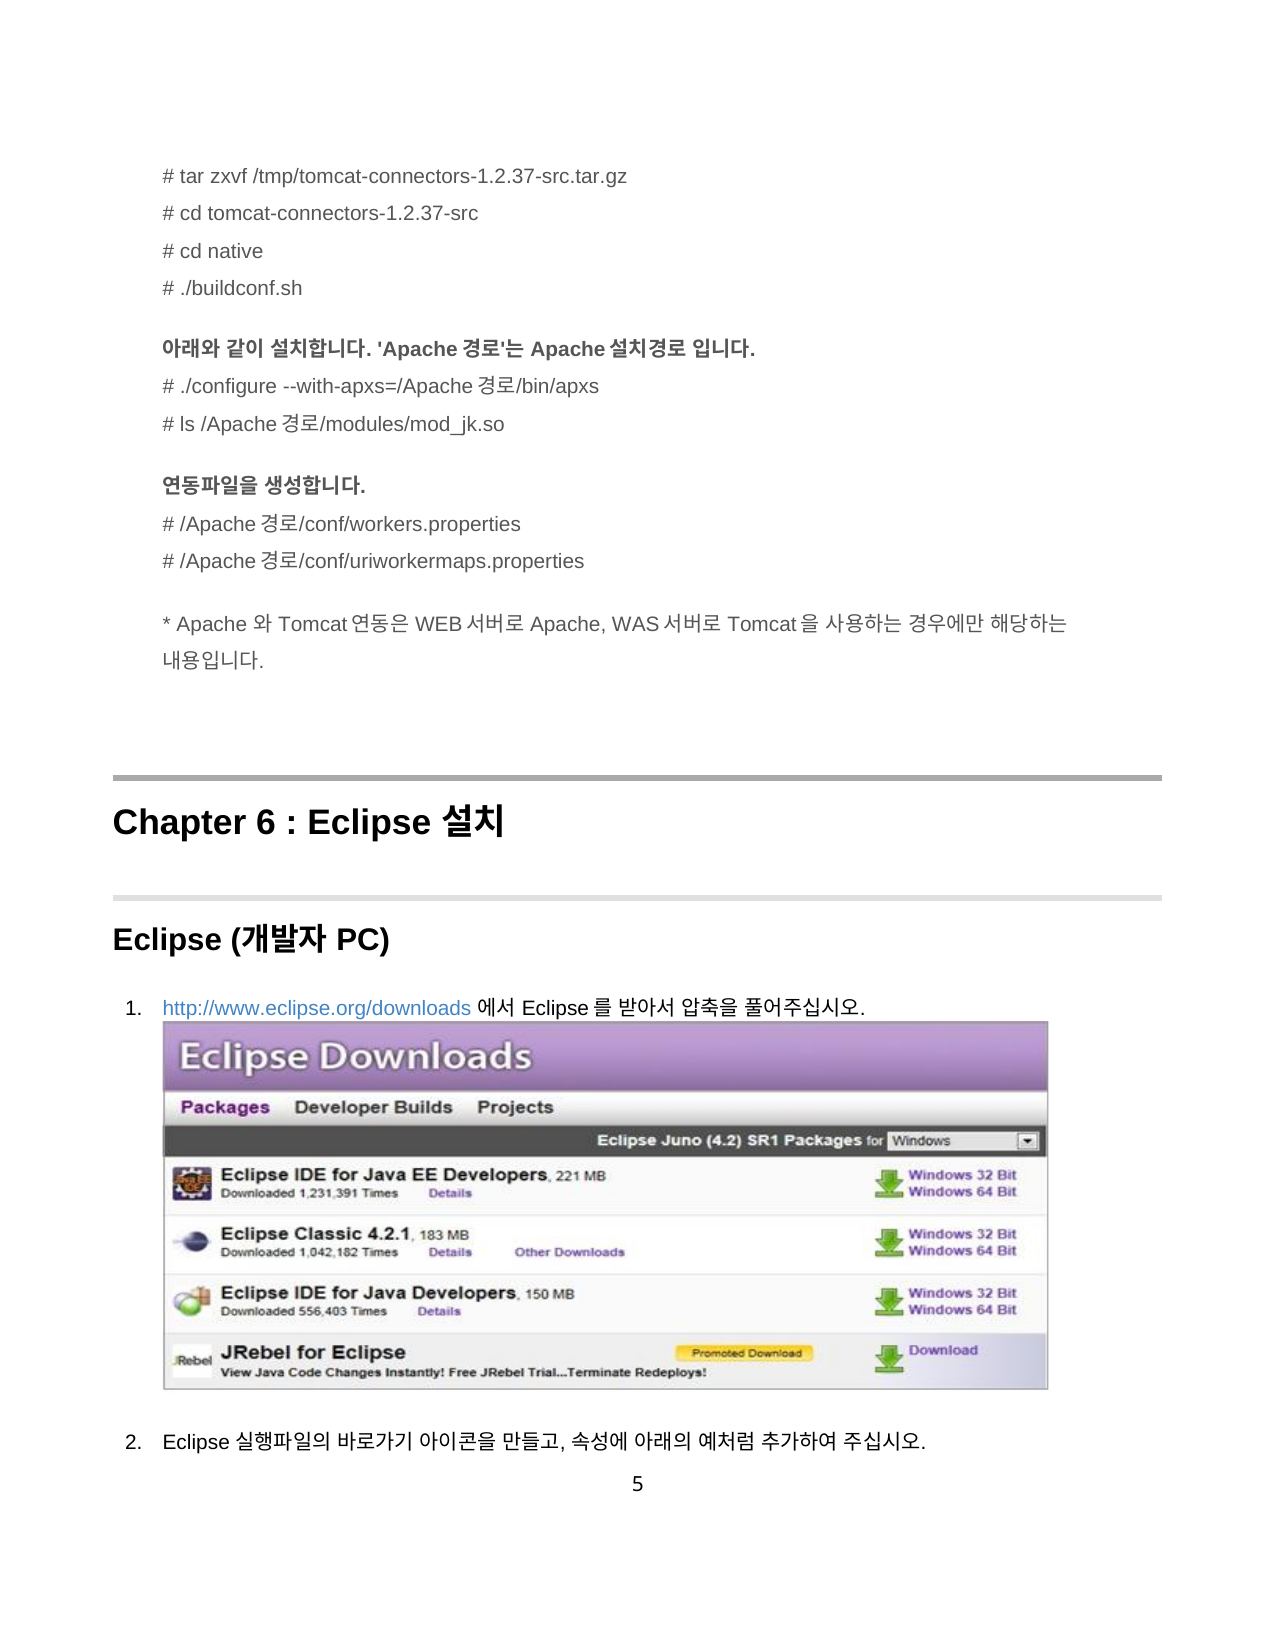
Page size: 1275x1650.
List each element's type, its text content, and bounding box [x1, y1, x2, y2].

text # tar zxvf /tmp/tomcat-connectors-1.2.37-src.tar.gz # cd tomcat-connectors-1.2.37-src # cd native # ./buildconf.sh [162, 150, 1162, 300]
subtitle Chapter 6 : Eclipse 설치 [112, 776, 1162, 845]
text * Apache 와 Tomcat연동은 WEB서버로 Apache, WAS서버로 Tomcat을 사용하는 경우에만 해당하는 내용입니다. [162, 600, 1162, 675]
list Eclipse 실행파일의 바로가기 아이콘을 만들고, 속성에 아래의 예처럼 추가하여 주십시오. [125, 1418, 1162, 1456]
text 아래와 같이 설치합니다. 'Apache경로'는 Apache설치경로 입니다. # ./configure --with-apxs=/Apache경로/bin/apxs # ls /Apache경로/modules/mod_jk.so [162, 325, 1162, 437]
subtitle Eclipse (개발자 PC) [112, 896, 1162, 959]
picture [162, 1021, 1049, 1394]
text 연동파일을 생성합니다. # /Apache경로/conf/workers.properties # /Apache경로/conf/uriworkermaps.properties [162, 462, 1162, 575]
